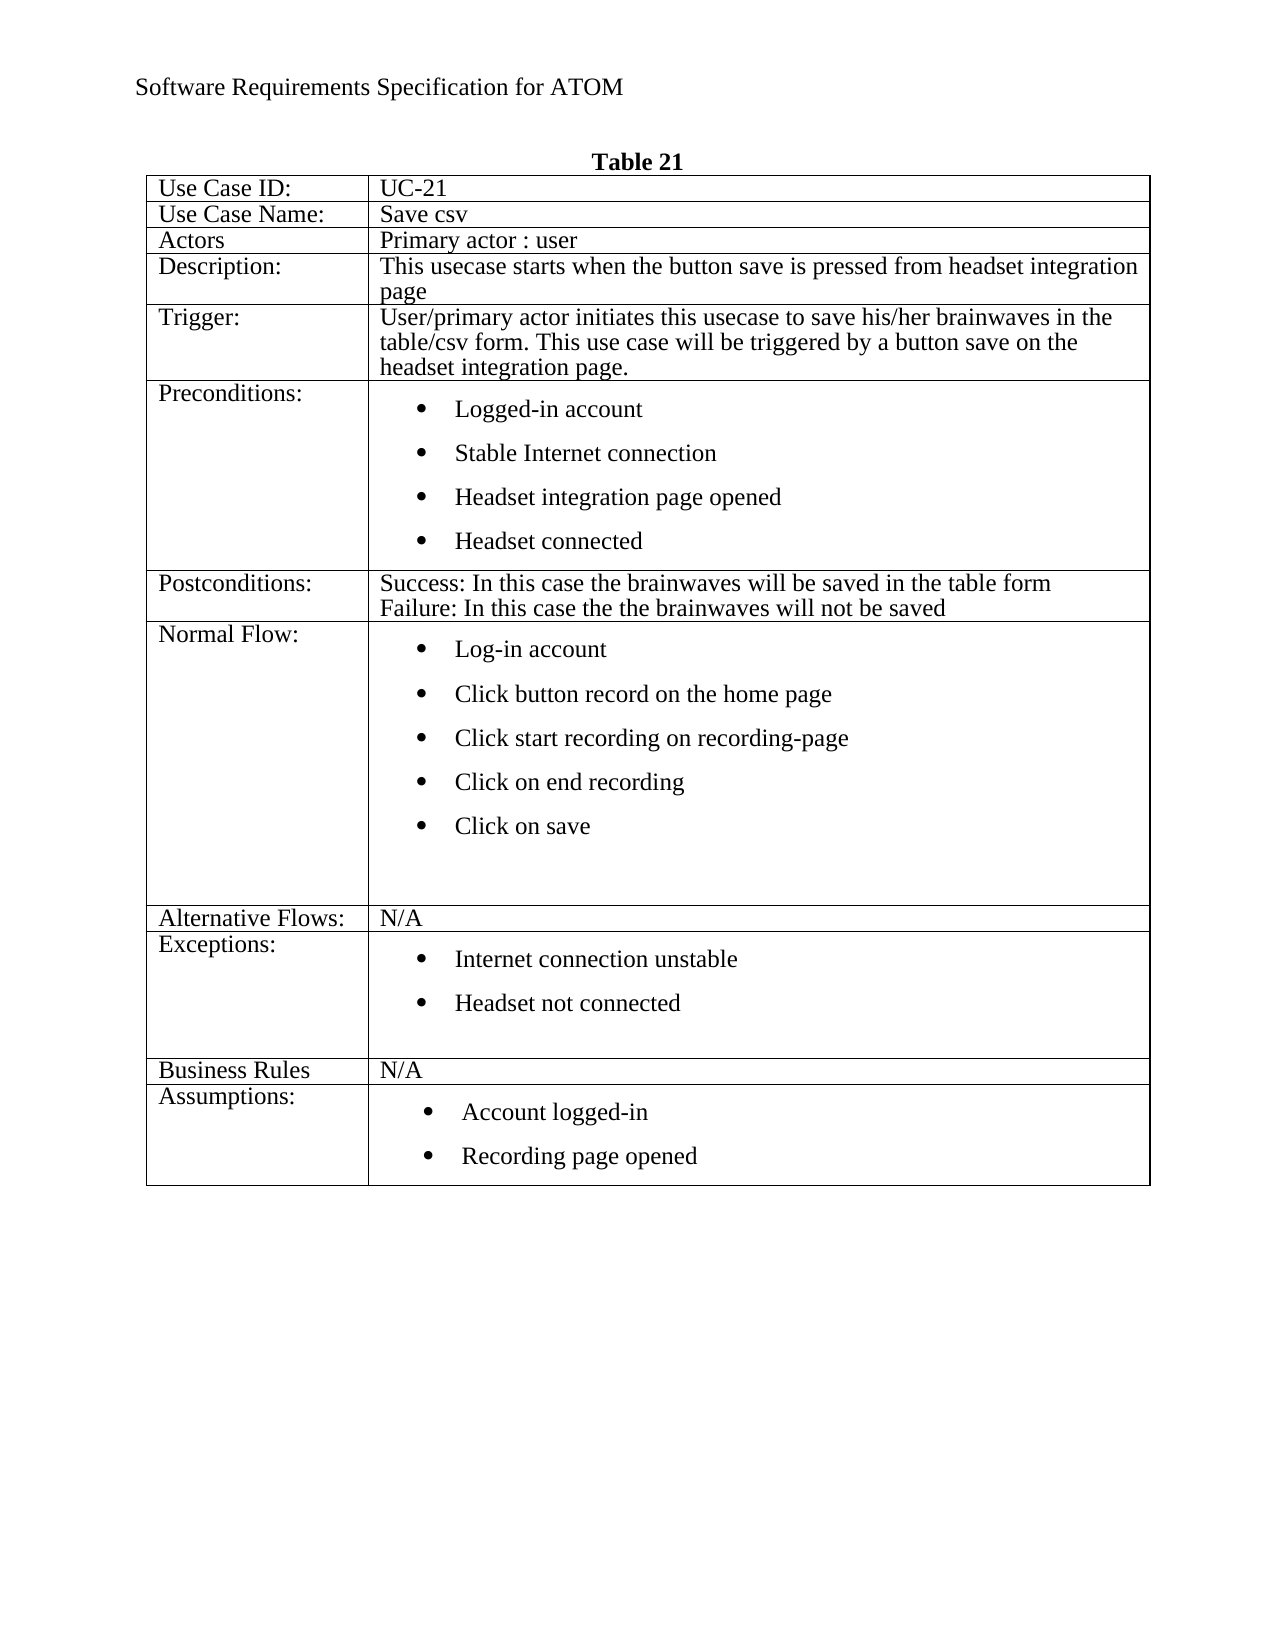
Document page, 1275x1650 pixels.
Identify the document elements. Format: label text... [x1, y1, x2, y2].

table_cell Use Case Name: [147, 202, 368, 227]
table_cell Preconditions: [147, 381, 368, 570]
table_cell Assumptions: [147, 1085, 368, 1185]
table_cell Trigger: [147, 305, 368, 380]
table_cell Log-in account Click button record on the home page Click start recording on recording-page Click on end recording Click on save [369, 622, 1149, 905]
table_cell User/primary actor initiates this usecase to save his/her brainwaves in the table/csv form. This use case will be triggered by a button save on the headset integration page. [369, 305, 1149, 380]
table_cell Description: [147, 254, 368, 304]
table_cell Primary actor : user [369, 228, 1149, 253]
table_cell Logged-in account Stable Internet connection Headset integration page opened Headset connected [369, 381, 1149, 570]
table_cell Internet connection unstable Headset not connected [369, 932, 1149, 1058]
table_cell Success: In this case the brainwaves will be saved in the table form Failure: In this case the the brainwaves will not be saved [369, 571, 1149, 621]
table_header UC-21 [369, 176, 1149, 201]
table_cell Exceptions: [147, 932, 368, 1058]
table_cell Save csv [369, 202, 1149, 227]
text Table 21 [135, 150, 1140, 175]
table_cell This usecase starts when the button save is pressed from headset integration page [369, 254, 1149, 304]
table_cell Actors [147, 228, 368, 253]
table_cell Alternative Flows: [147, 906, 368, 931]
table_cell Account logged-in Recording page opened [369, 1085, 1149, 1185]
table_cell Normal Flow: [147, 622, 368, 905]
table_header Use Case ID: [147, 176, 368, 201]
table_cell N/A [369, 906, 1149, 931]
table_cell Postconditions: [147, 571, 368, 621]
table_cell N/A [369, 1059, 1149, 1084]
table_cell Business Rules [147, 1059, 368, 1084]
